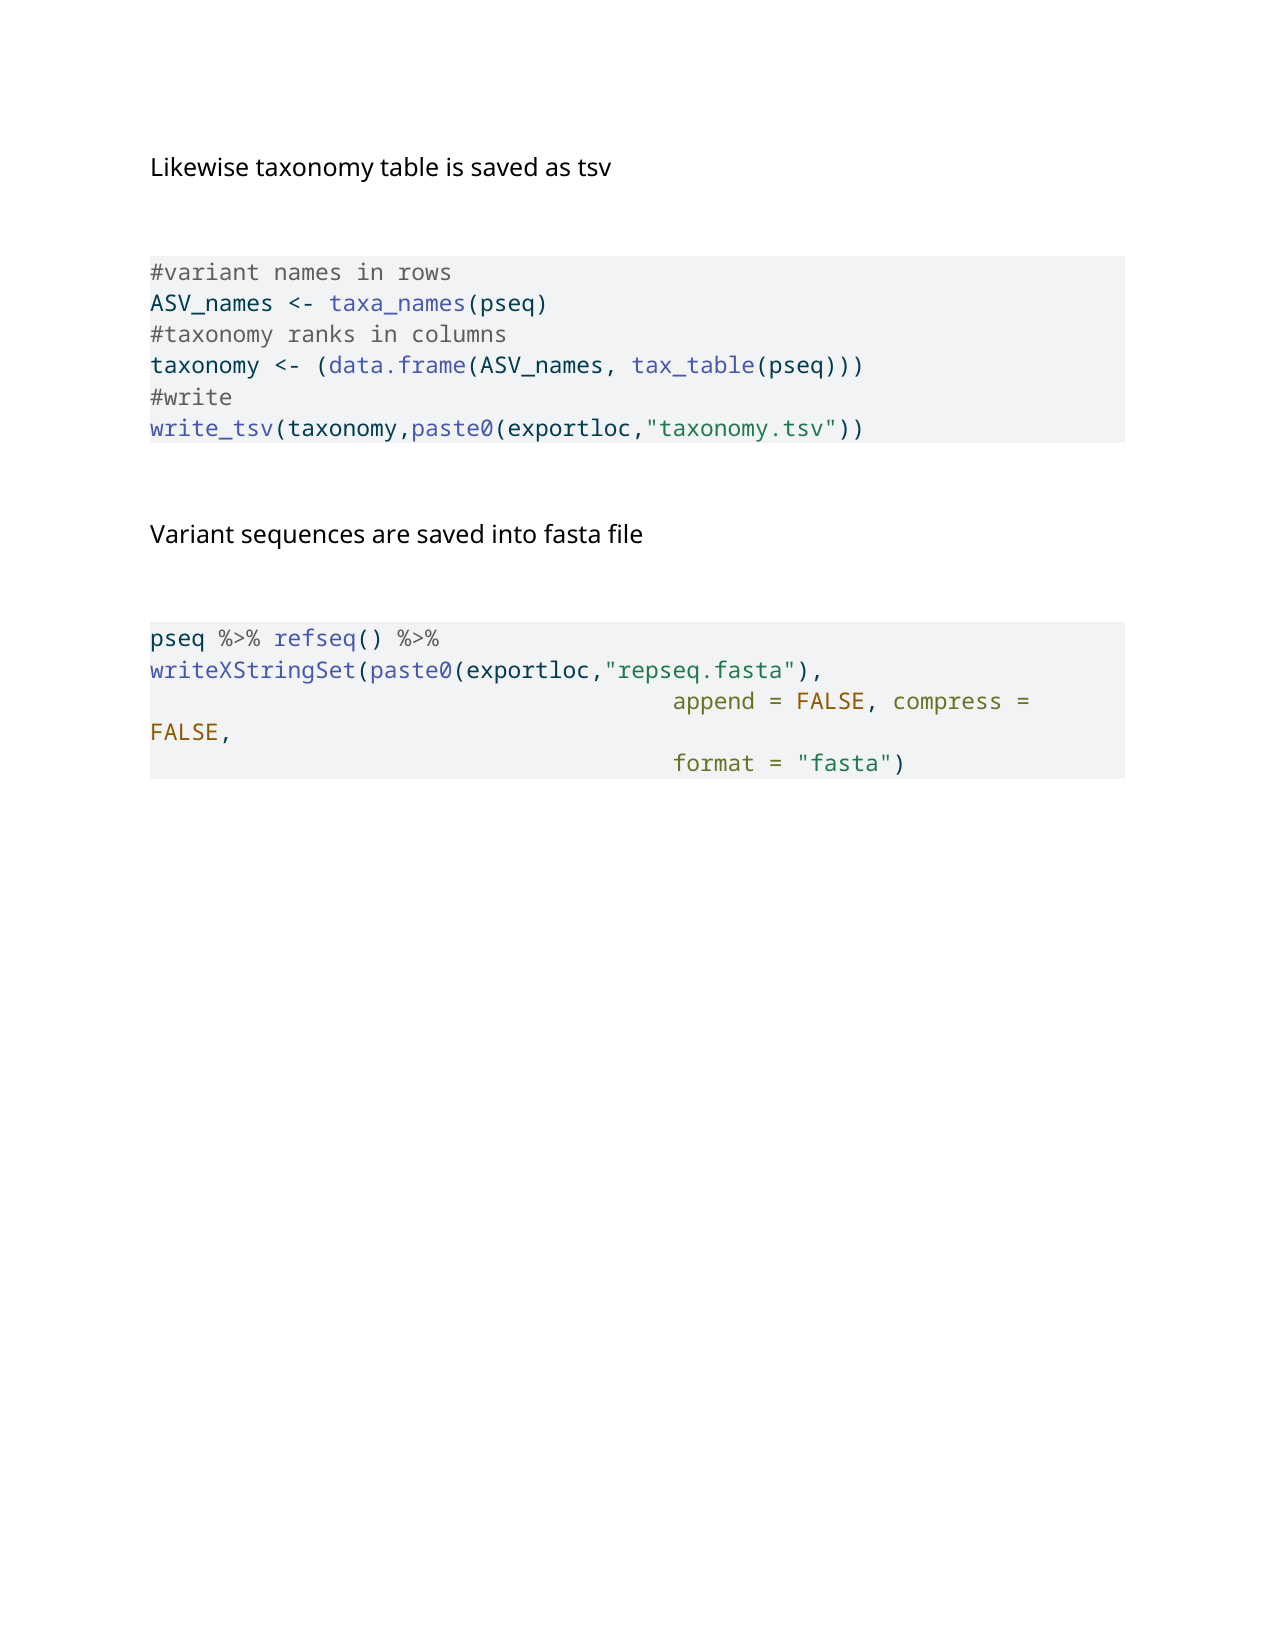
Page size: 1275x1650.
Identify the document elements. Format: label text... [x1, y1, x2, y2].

text Variant sequences are saved into fasta file [150, 517, 1125, 551]
text Likewise taxonomy table is saved as tsv [150, 150, 1125, 184]
text pseq %>% refseq() %>% writeXStringSet(paste0(exportloc,"repseq.fasta"), append = FALSE, compress = FALSE, format = "fasta") [150, 622, 1125, 779]
